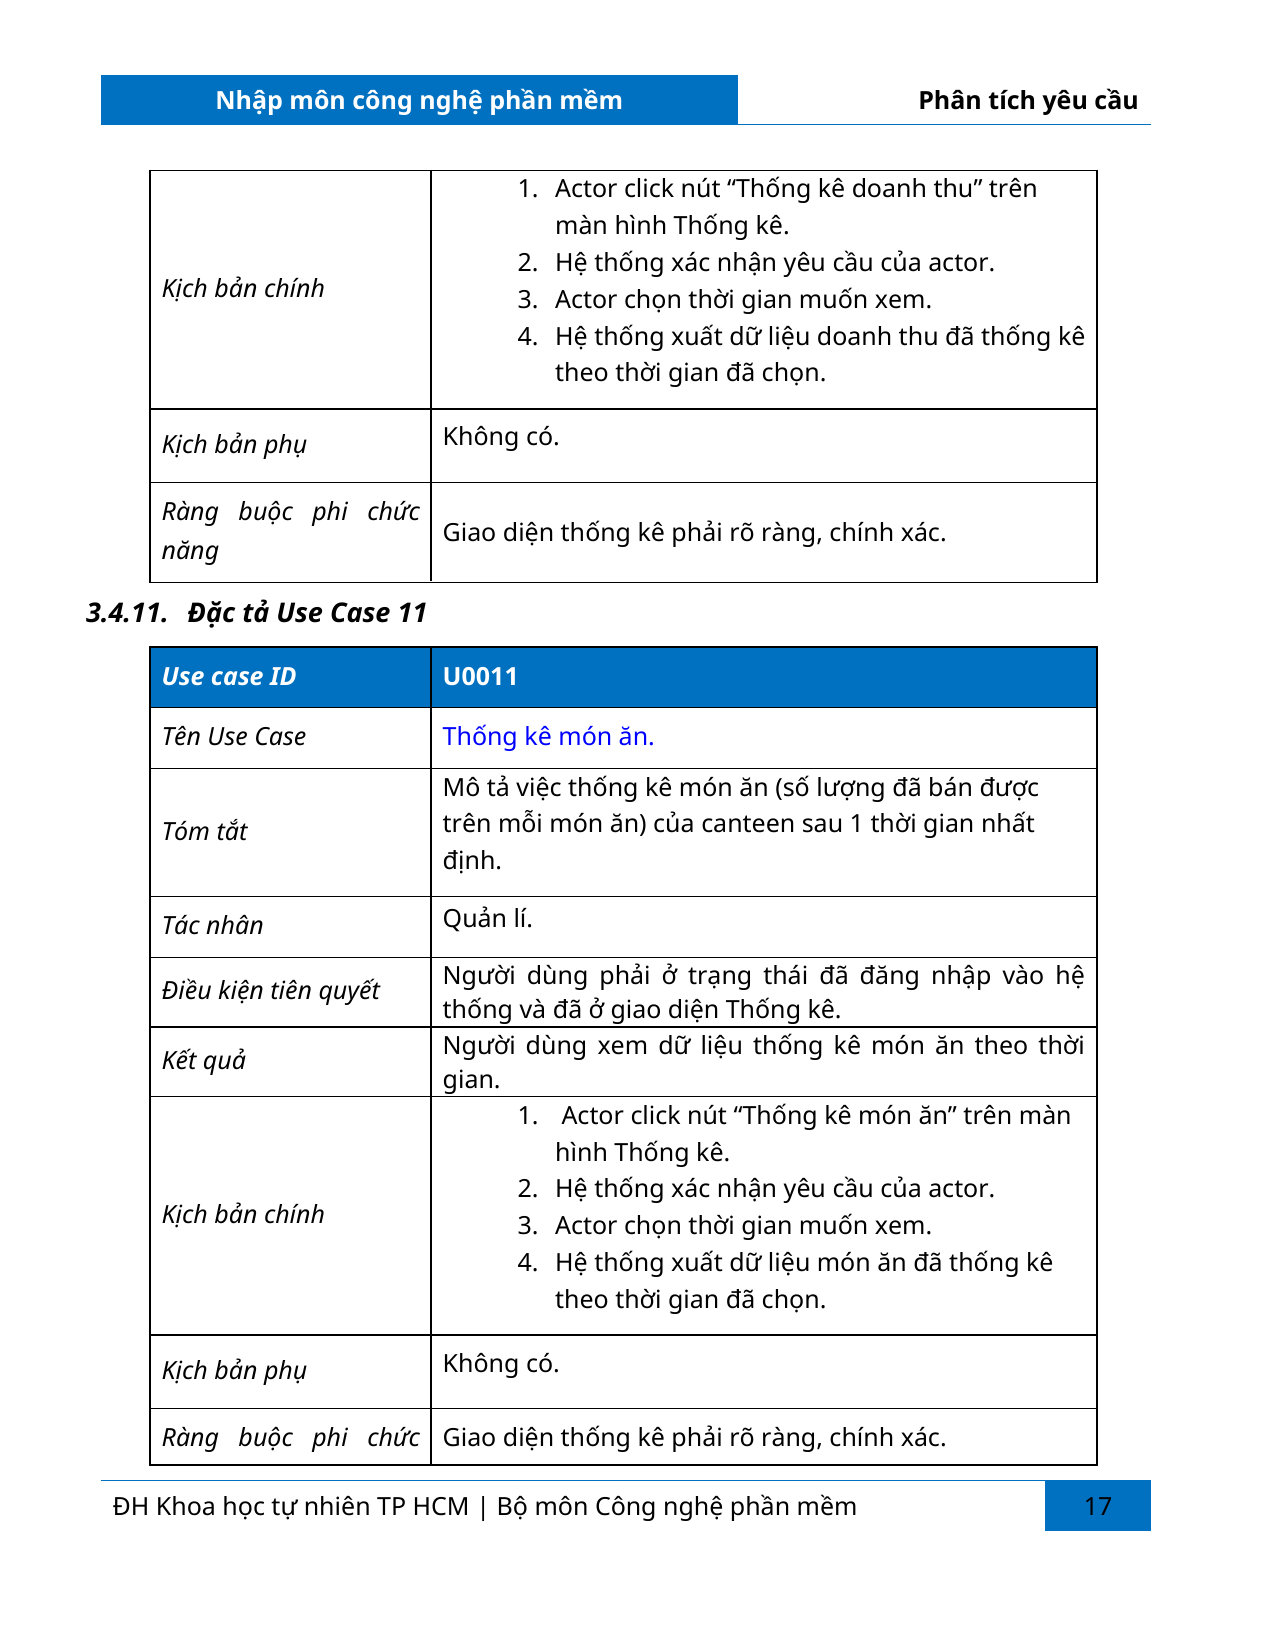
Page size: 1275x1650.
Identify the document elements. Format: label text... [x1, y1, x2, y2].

table_cell Tên Use Case [151, 708, 430, 768]
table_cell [432, 1409, 1096, 1464]
table_cell Điều kiện tiên quyết [151, 958, 430, 1026]
table_cell Tóm tắt [151, 769, 430, 896]
table_cell Thống kê món ăn. [432, 708, 1096, 768]
table_cell Actor click nút “Thống kê doanh thu” trên màn hình Thống kê. Hệ thống xác nhận yêu cầu của actor. Actor chọn thời gian muốn xem. Hệ thống xuất dữ liệu doanh thu đã thống kê theo thời gian đã chọn. [432, 171, 1096, 408]
table_header Use case ID [151, 648, 430, 707]
table_cell Không có. [432, 1336, 1096, 1408]
table_cell Không có. [432, 410, 1096, 481]
table_cell Kịch bản chính [151, 1097, 430, 1334]
table_cell Người dùng phải ở trạng thái đã đăng nhập vào hệ thống và đã ở giao diện Thống kê. [432, 958, 1096, 1026]
table_cell Ràng buộc phi chức năng [151, 483, 430, 581]
table_cell Mô tả việc thống kê món ăn (số lượng đã bán được trên mỗi món ăn) của canteen sau 1 thời gian nhất định. [432, 769, 1096, 896]
table_cell Người dùng xem dữ liệu thống kê món ăn theo thời gian. [432, 1028, 1096, 1096]
table_header U0011 [432, 648, 1096, 707]
table_cell Quản lí. [432, 897, 1096, 956]
table_cell Giao diện thống kê phải rõ ràng, chính xác. [432, 483, 1096, 581]
table_cell Kịch bản phụ [151, 1336, 430, 1408]
table_cell Tác nhân [151, 897, 430, 956]
table_cell Actor click nút “Thống kê món ăn” trên màn hình Thống kê. Hệ thống xác nhận yêu cầu của actor. Actor chọn thời gian muốn xem. Hệ thống xuất dữ liệu món ăn đã thống kê theo thời gian đã chọn. [432, 1097, 1096, 1334]
table_cell Kịch bản phụ [151, 410, 430, 481]
list Đặc tả Use Case 11 [169, 593, 1162, 630]
table_cell Kịch bản chính [151, 171, 430, 408]
table_cell Kết quả [151, 1028, 430, 1096]
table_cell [151, 1409, 430, 1464]
